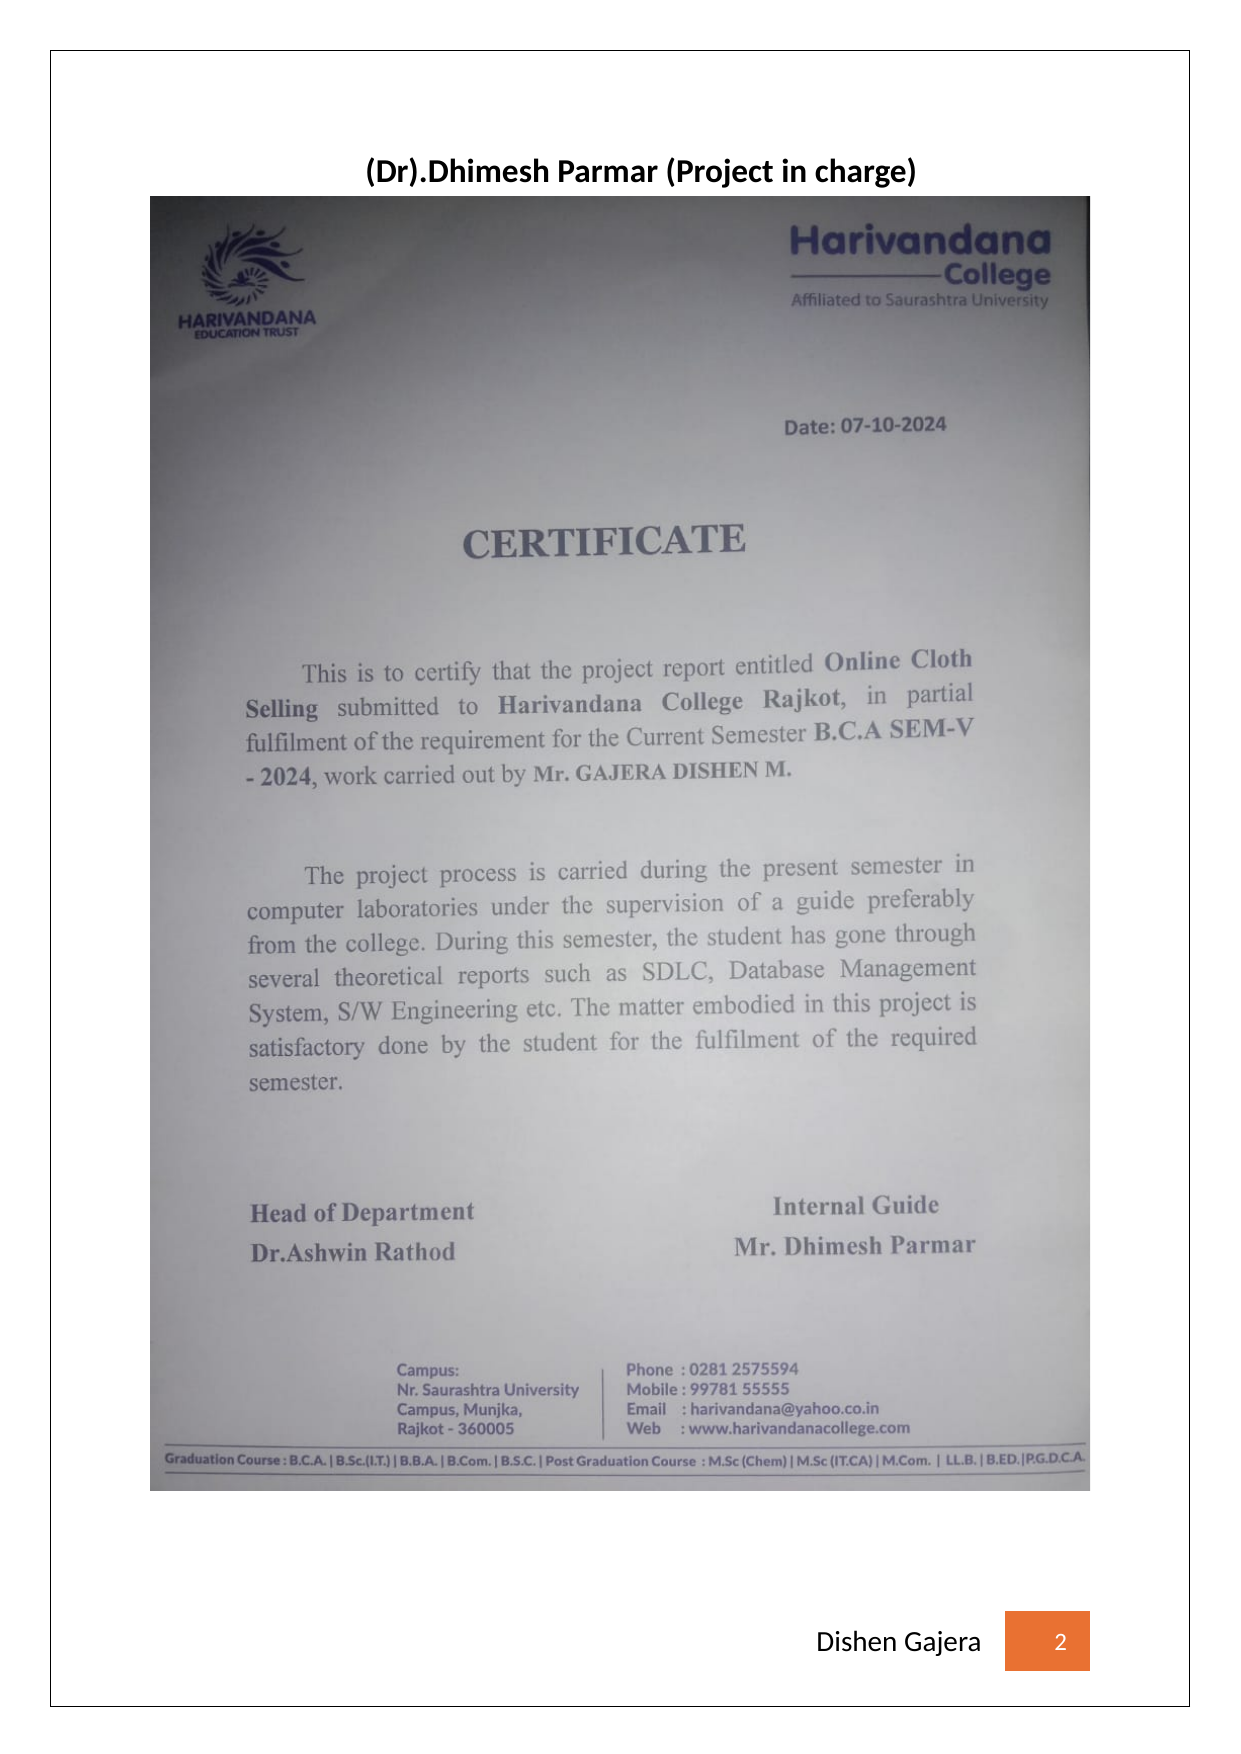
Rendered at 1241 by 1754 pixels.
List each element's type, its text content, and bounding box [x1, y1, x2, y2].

picture [150, 196, 1091, 1491]
text (Dr).Dhimesh Parmar (Project in charge) [297, 150, 985, 191]
